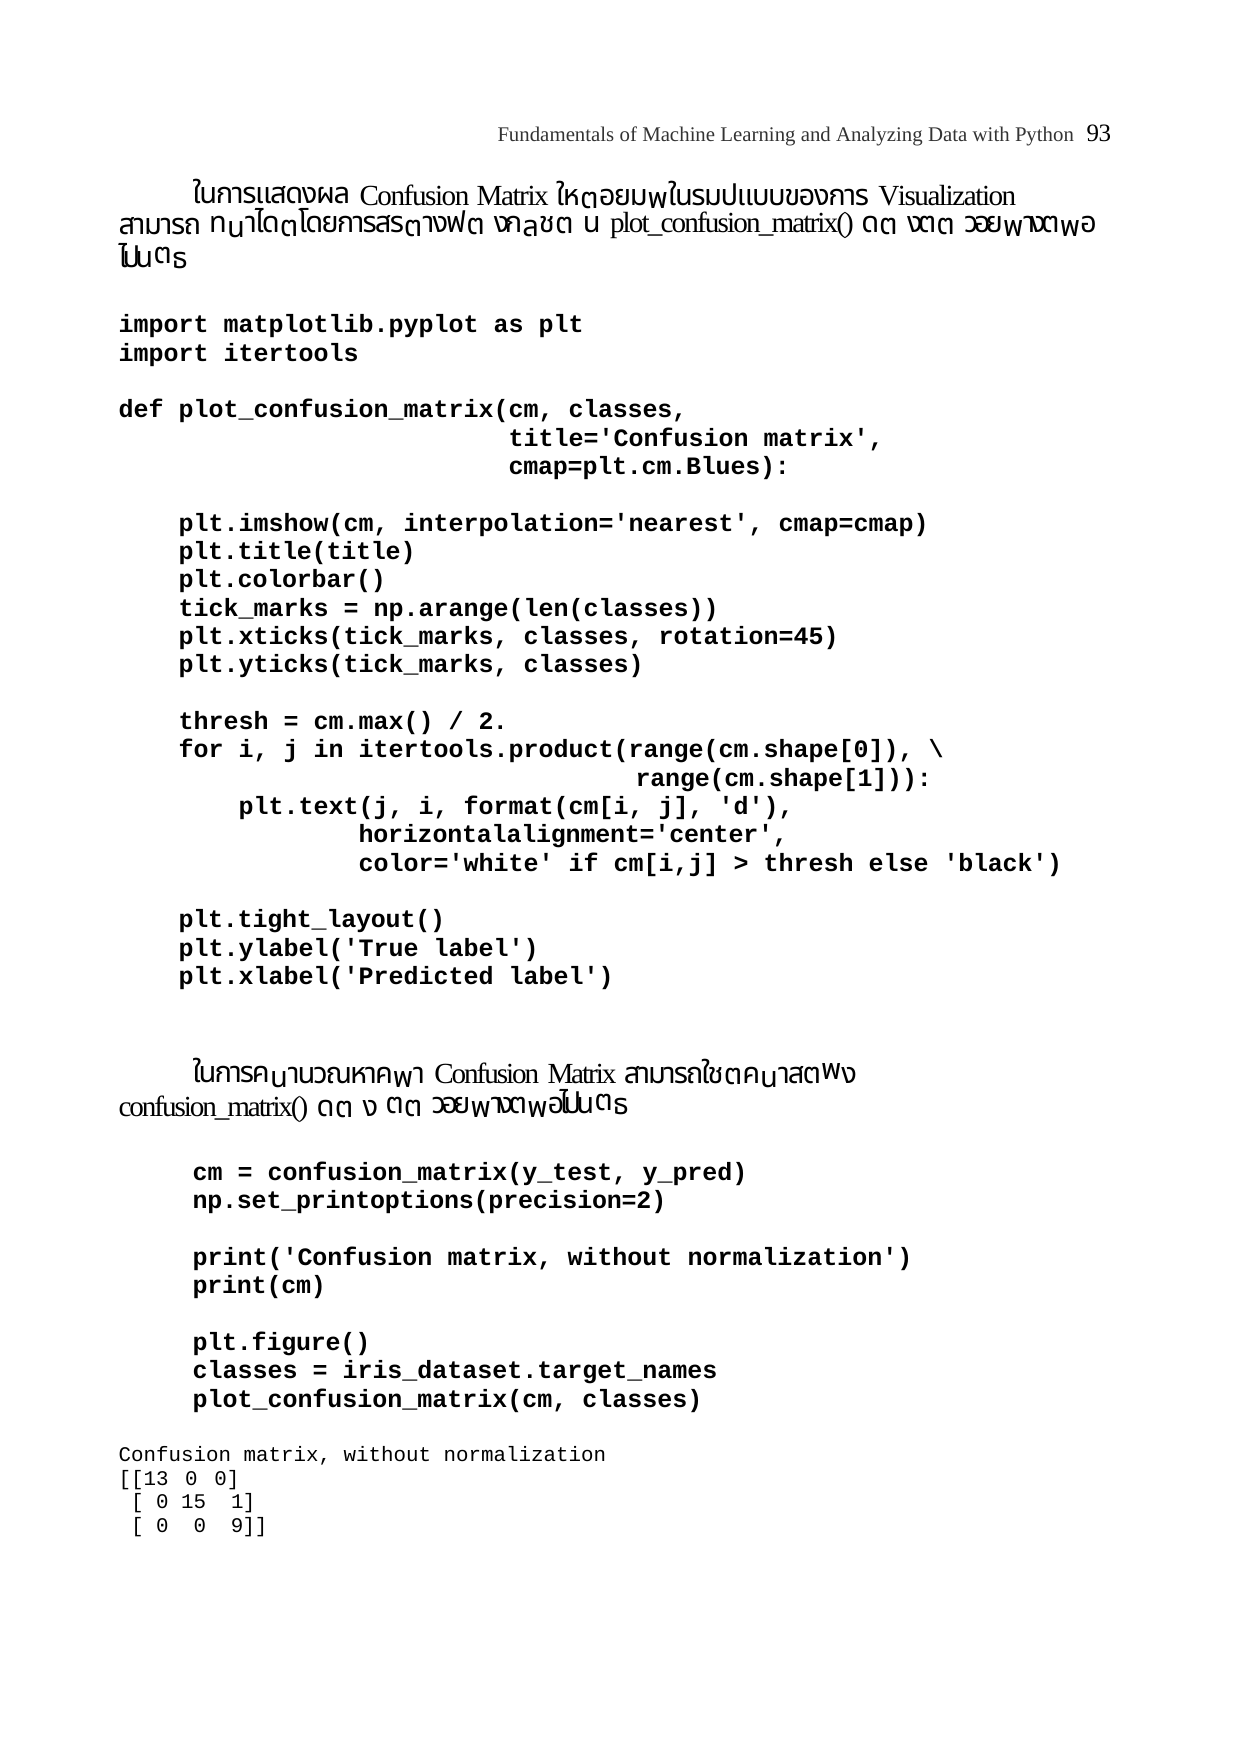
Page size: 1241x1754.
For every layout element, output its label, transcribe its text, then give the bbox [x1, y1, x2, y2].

text classes = iris_dataset.target_names plot_confusion_matrix(cm, classes) [192, 1358, 1024, 1415]
text tick_marks = np.arange(len(classes)) plt.xticks(tick_marks, classes, rotation=45) plt.yticks(tick_marks, classes) [178, 595, 1024, 680]
text plt.tight_layout() plt.ylabel('True label') plt.xlabel('Predicted label') [178, 907, 658, 992]
text cm = confusion_matrix(y_test, y_pred) np.set_printoptions(precision=2) [192, 1159, 1102, 1216]
text plt.figure() [192, 1330, 1240, 1358]
text plt.colorbar() [178, 567, 1240, 595]
text thresh = cm.max() / 2. [178, 708, 1240, 737]
text ในการคนานวณหาคพา Confusion Matrix สามารถใชตคนาสตพง confusion_matrix() ดต ง ตต วอยพางตพอไปนตธ [118, 1056, 1054, 1124]
text horizontalalignment='center', [358, 822, 1240, 850]
text print('Confusion matrix, without normalization') print(cm) [192, 1244, 1024, 1301]
text ในการแสดงผล Confusion Matrix ใหตอยมพในรมปแบบของการ Visualization สามารถ ทนาไดตโดยการสรตางฟต งกลชต น plot_confusion_matrix() ดต งตต วอยพางตพอไปนตธ [118, 180, 1102, 277]
text Confusion matrix, without normalization [[13 0 0] [118, 1444, 618, 1491]
text plt.imshow(cm, interpolation='nearest', cmap=cmap) plt.title(title) [178, 510, 1102, 567]
text import matplotlib.pyplot as plt import itertools [118, 312, 658, 368]
text for i, j in itertools.product(range(cm.shape[0]), \ [178, 737, 1240, 765]
text title='Confusion matrix', cmap=plt.cm.Blues): [508, 425, 1102, 482]
text [ 0 0 9]] [131, 1515, 1240, 1539]
text range(cm.shape[1])): plt.text(j, i, format(cm[i, j], 'd'), [238, 765, 1024, 822]
text [ 0 15 1] [131, 1492, 1240, 1515]
text color='white' if cm[i,j] > thresh else 'black') [358, 850, 1240, 879]
text def plot_confusion_matrix(cm, classes, [118, 397, 1240, 425]
